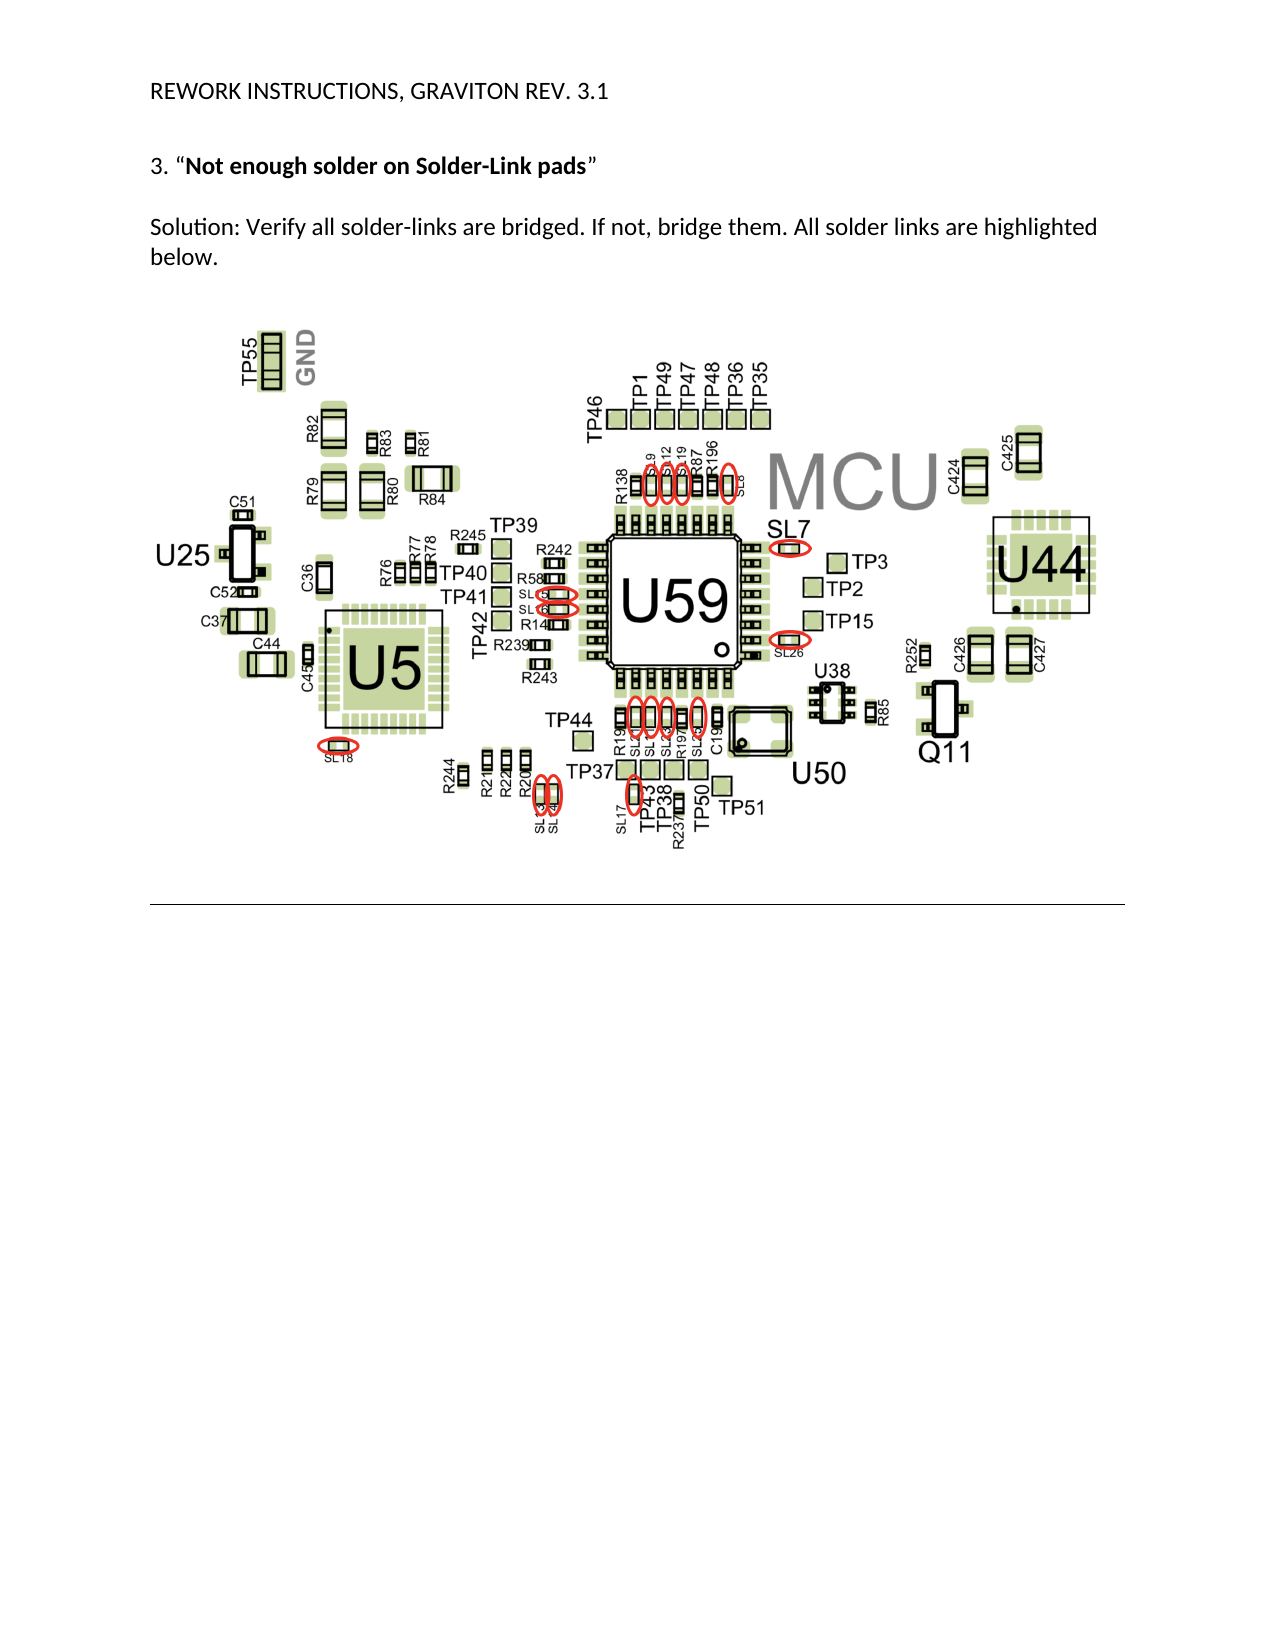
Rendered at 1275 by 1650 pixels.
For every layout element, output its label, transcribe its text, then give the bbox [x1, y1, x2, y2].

text 3. “Not enough solder on Solder-Link pads” [150, 150, 1125, 181]
picture [150, 302, 1125, 872]
text Solution: Verify all solder-links are bridged. If not, bridge them. All solder links are highlighted below. [150, 211, 1125, 272]
